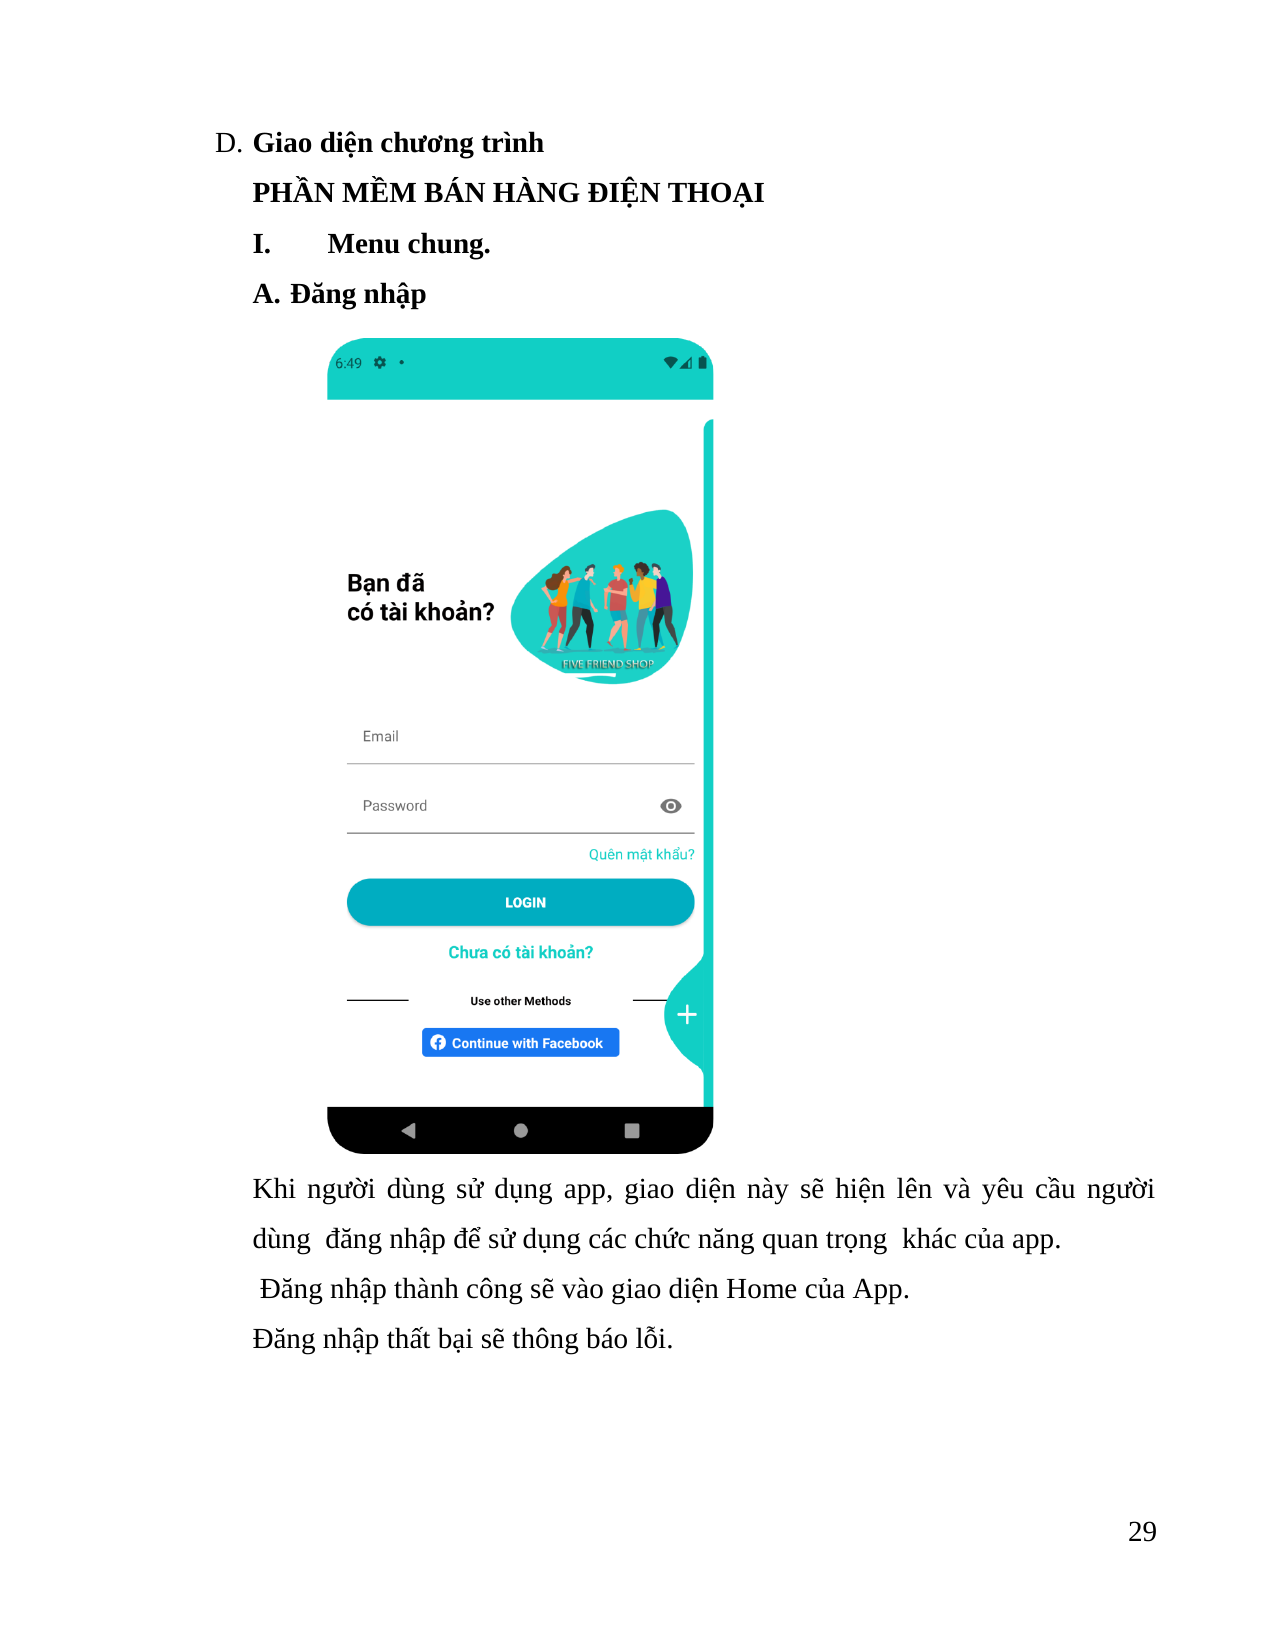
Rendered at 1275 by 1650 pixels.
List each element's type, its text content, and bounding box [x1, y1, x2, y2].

list Giao diện chương trình [215, 125, 1157, 159]
text Đăng nhập thành công sẽ vào giao diện Home của App. [252, 1271, 1157, 1305]
text Khi người dùng sử dụng app, giao diện này sẽ hiện lên và yêu cầu người dùng đăng nhập để sử dụng các chức năng quan trọng khác của app. [252, 1171, 1157, 1254]
list PHẦN MỀM BÁN HÀNG ĐIỆN THOẠI [252, 176, 1157, 209]
list Đăng nhập [252, 276, 1157, 310]
text Đăng nhập thất bại sẽ thông báo lỗi. [252, 1322, 1157, 1355]
picture [327, 338, 714, 1154]
list Menu chung. [252, 226, 1157, 259]
